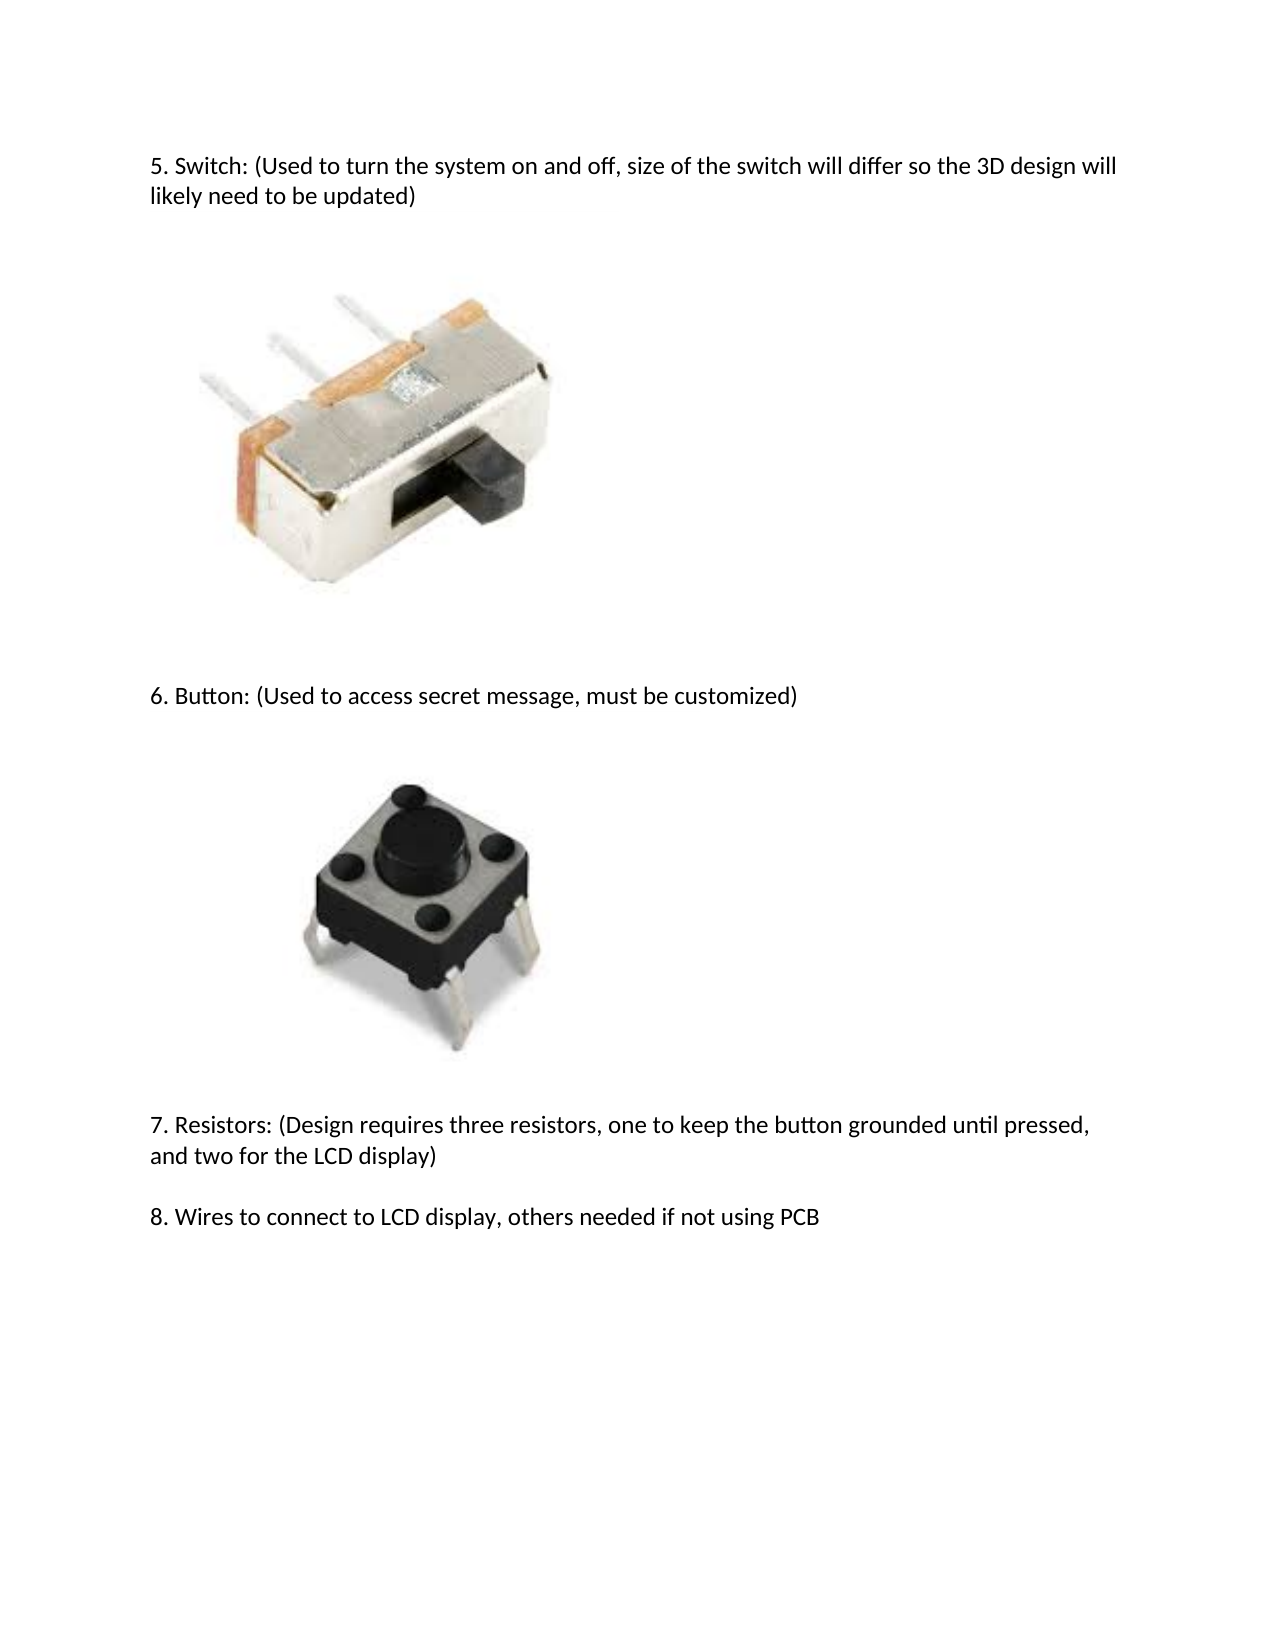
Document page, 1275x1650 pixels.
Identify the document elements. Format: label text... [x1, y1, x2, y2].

text 8. Wires to connect to LCD display, others needed if not using PCB [150, 1201, 1125, 1231]
text 6. Button: (Used to access secret message, must be customized) [150, 680, 1125, 711]
picture [150, 211, 619, 680]
text 7. Resistors: (Design requires three resistors, one to keep the button grounded until pressed, and two for the LCD display) [150, 1109, 1125, 1170]
picture [150, 710, 701, 1110]
text 5. Switch: (Used to turn the system on and off, size of the switch will differ so the 3D design will likely need to be updated) [150, 150, 1125, 211]
